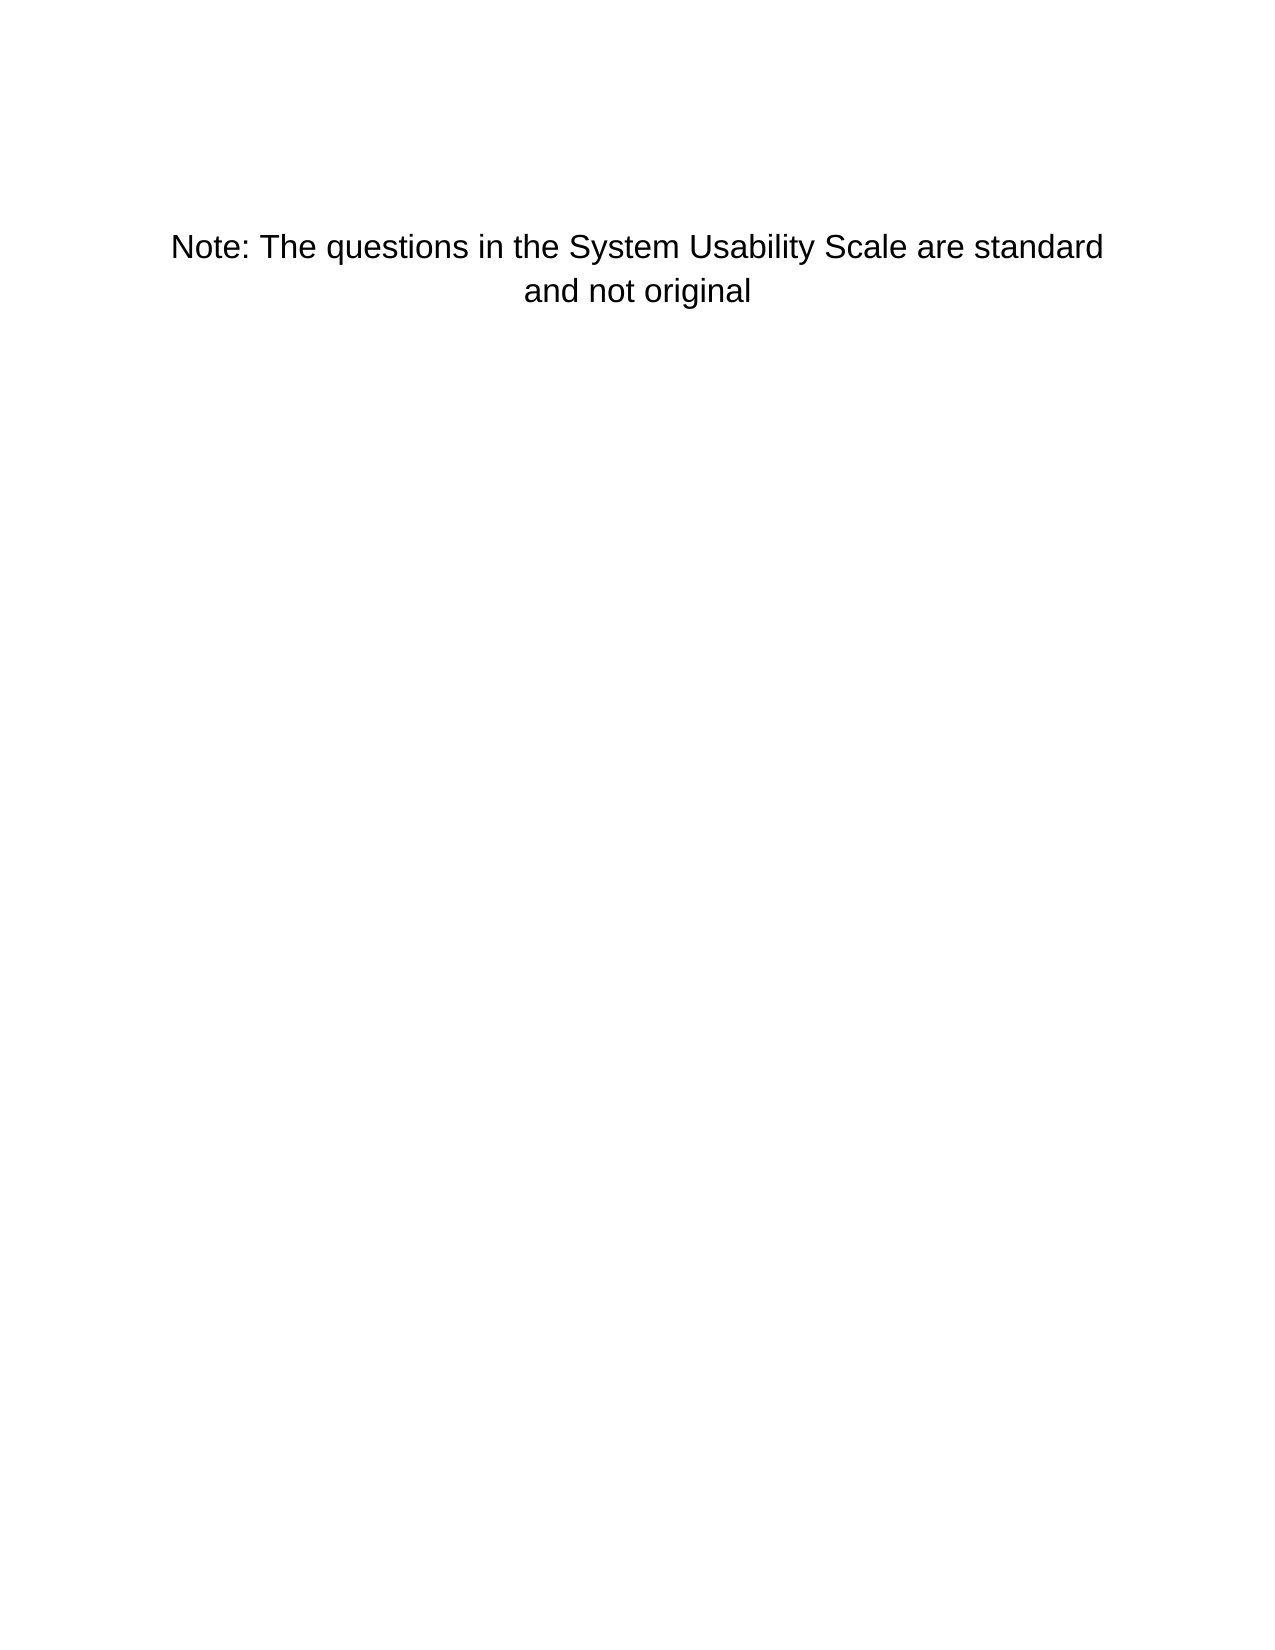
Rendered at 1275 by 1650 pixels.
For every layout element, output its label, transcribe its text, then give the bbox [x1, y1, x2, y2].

text Note: The questions in the System Usability Scale are standard and not original [150, 227, 1125, 310]
